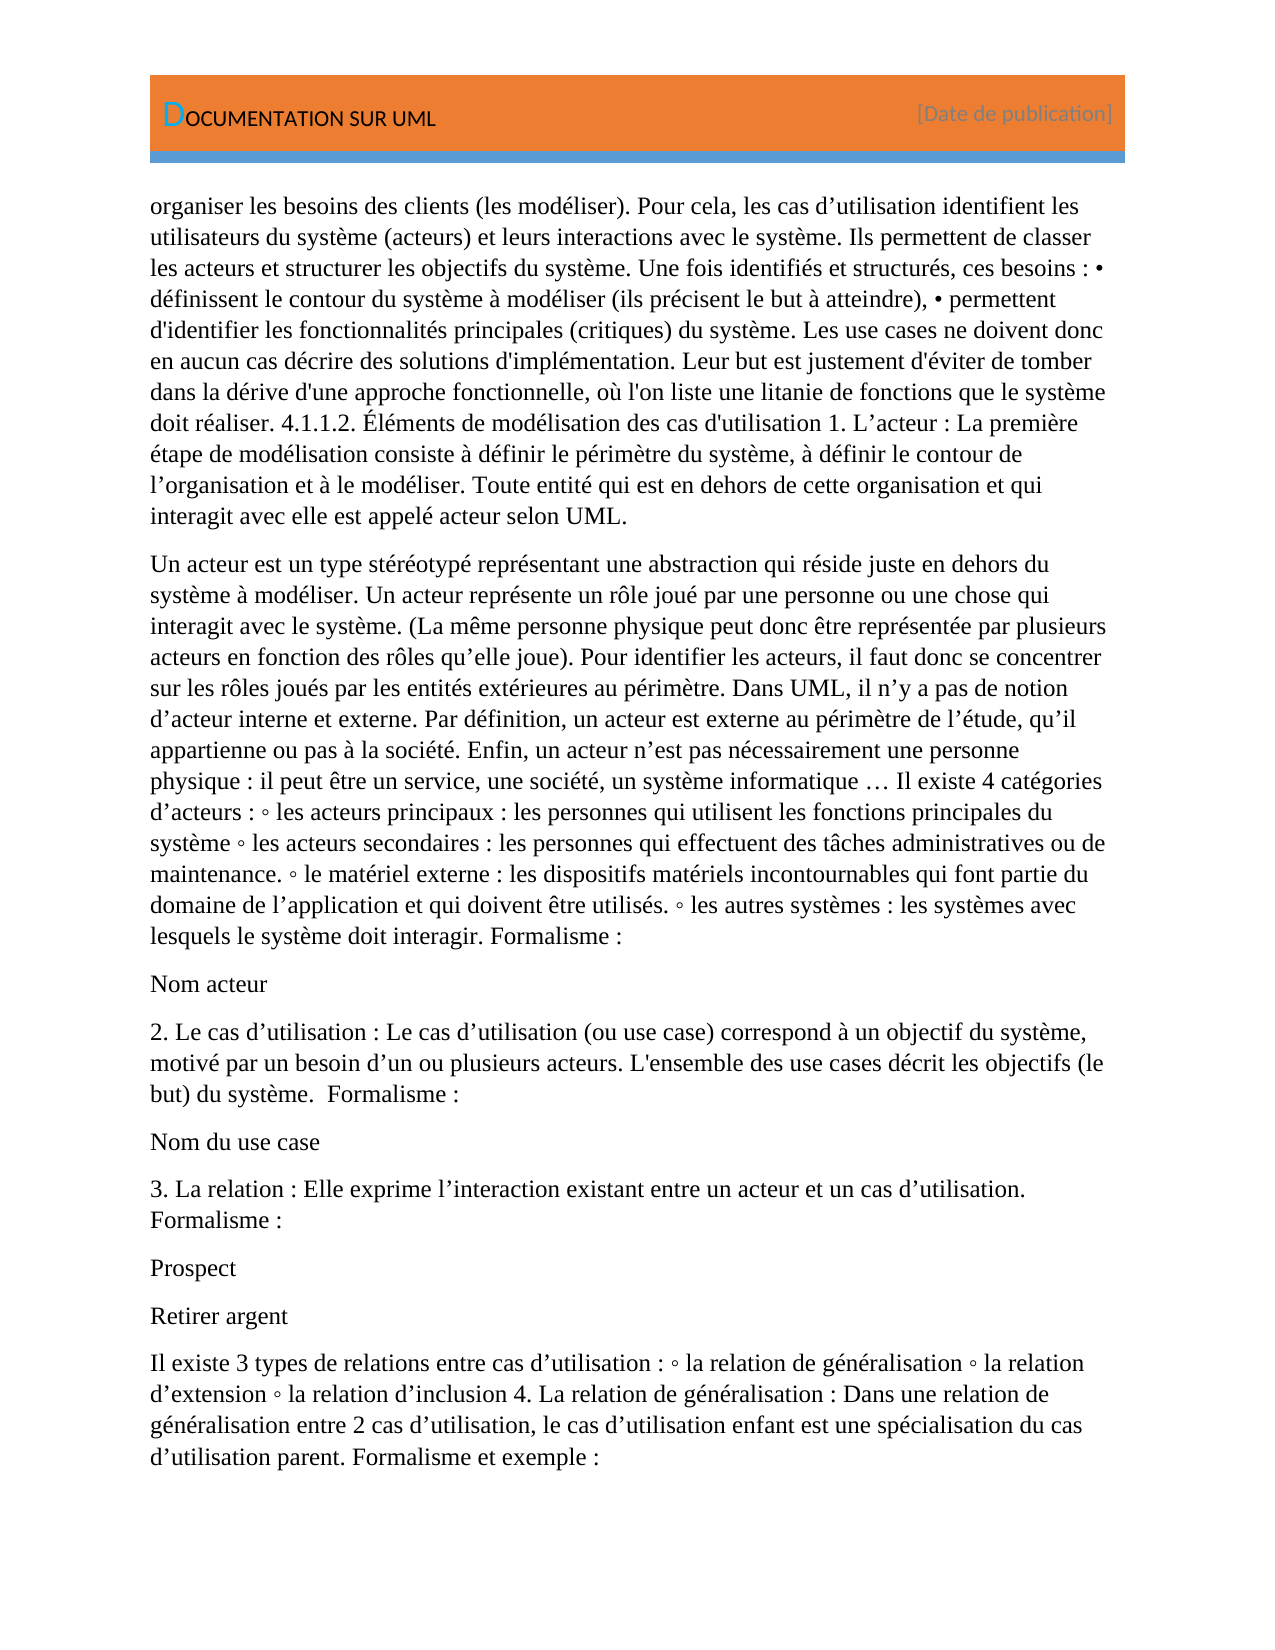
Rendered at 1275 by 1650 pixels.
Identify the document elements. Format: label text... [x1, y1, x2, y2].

text Prospect [150, 1253, 1125, 1282]
text Nom du use case [150, 1127, 1125, 1155]
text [150, 191, 1125, 530]
text Il existe 3 types de relations entre cas d’utilisation : ◦ la relation de généralisation ◦ la relation d’extension ◦ la relation d’inclusion 4. La relation de généralisation : Dans une relation de généralisation entre 2 cas d’utilisation, le cas d’utilisation enfant est une spécialisation du cas d’utilisation parent. Formalisme et exemple : [150, 1348, 1125, 1470]
text Nom acteur [150, 969, 1125, 998]
text Retirer argent [150, 1301, 1125, 1329]
text 2. Le cas d’utilisation : Le cas d’utilisation (ou use case) correspond à un objectif du système, motivé par un besoin d’un ou plusieurs acteurs. L'ensemble des use cases décrit les objectifs (le but) du système. Formalisme : [150, 1017, 1125, 1108]
text Un acteur est un type stéréotypé représentant une abstraction qui réside juste en dehors du système à modéliser. Un acteur représente un rôle joué par une personne ou une chose qui interagit avec le système. (La même personne physique peut donc être représentée par plusieurs acteurs en fonction des rôles qu’elle joue). Pour identifier les acteurs, il faut donc se concentrer sur les rôles joués par les entités extérieures au périmètre. Dans UML, il n’y a pas de notion d’acteur interne et externe. Par définition, un acteur est externe au périmètre de l’étude, qu’il appartienne ou pas à la société. Enfin, un acteur n’est pas nécessairement une personne physique : il peut être un service, une société, un système informatique … Il existe 4 catégories d’acteurs : ◦ les acteurs principaux : les personnes qui utilisent les fonctions principales du système ◦ les acteurs secondaires : les personnes qui effectuent des tâches administratives ou de maintenance. ◦ le matériel externe : les dispositifs matériels incontournables qui font partie du domaine de l’application et qui doivent être utilisés. ◦ les autres systèmes : les systèmes avec lesquels le système doit interagir. Formalisme : [150, 549, 1125, 950]
text 3. La relation : Elle exprime l’interaction existant entre un acteur et un cas d’utilisation. Formalisme : [150, 1174, 1125, 1234]
